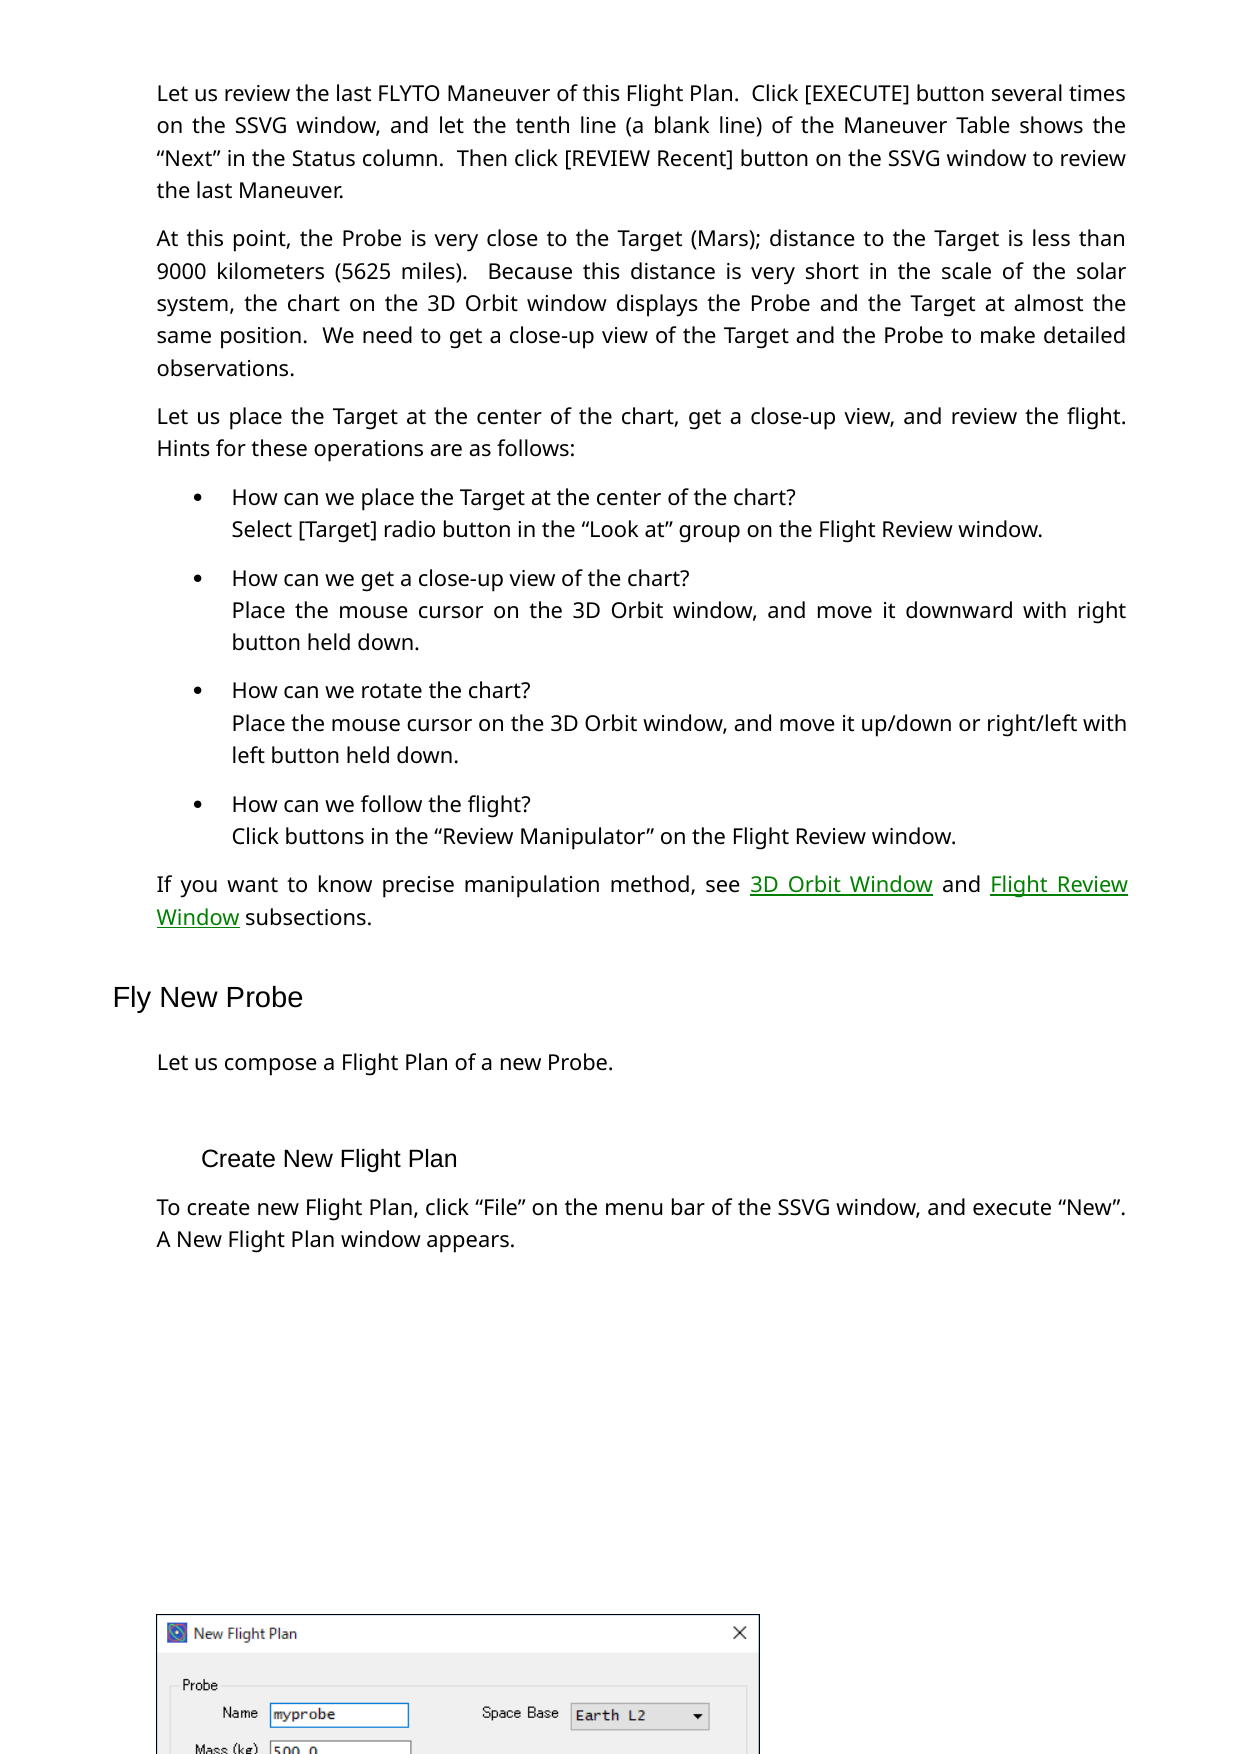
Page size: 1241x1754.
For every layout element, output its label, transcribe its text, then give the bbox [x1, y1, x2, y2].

text Let us place the Target at the center of the chart, get a close-up view, and review the flight. Hints for these operations are as follows: [156, 400, 1128, 464]
subtitle Fly New Probe [112, 965, 1128, 1029]
list How can we get a close-up view of the chart? Place the mouse cursor on the 3D Orbit window, and move it downward with right button held down. [194, 561, 1128, 658]
text Let us compose a Flight Plan of a new Probe. [157, 1046, 1128, 1078]
text At this point, the Probe is very close to the Target (Mars); distance to the Target is less than 9000 kilometers (5625 miles). Because this distance is very short in the scale of the solar system, the chart on the 3D Orbit window displays the Probe and the Target at almost the same position. We need to get a close-up view of the Target and the Probe to make detailed observations. [156, 222, 1128, 384]
list How can we follow the flight? Click buttons in the “Review Manipulator” on the Flight Review window. [194, 787, 1128, 852]
text If you want to know precise manipulation method, see 3D Orbit Window and Flight Review Window subsections. [156, 868, 1128, 933]
picture [157, 1615, 759, 1754]
list How can we place the Target at the center of the chart? Select [Target] radio button in the “Look at” group on the Flight Review window. [194, 481, 1128, 545]
subtitle Create New Flight Plan [201, 1142, 1128, 1175]
text To create new Flight Plan, click “File” on the menu bar of the SSVG window, and execute “New”. A New Flight Plan window appears. [156, 1191, 1128, 1256]
text Let us review the last FLYTO Maneuver of this Flight Plan. Click [EXECUTE] button several times on the SSVG window, and let the tenth line (a blank line) of the Maneuver Table shows the “Next” in the Status column. Then click [REVIEW Recent] button on the SSVG window to review the last Maneuver. [156, 77, 1128, 206]
list How can we rotate the chart? Place the mouse cursor on the 3D Orbit window, and move it up/down or right/left with left button held down. [194, 674, 1128, 771]
